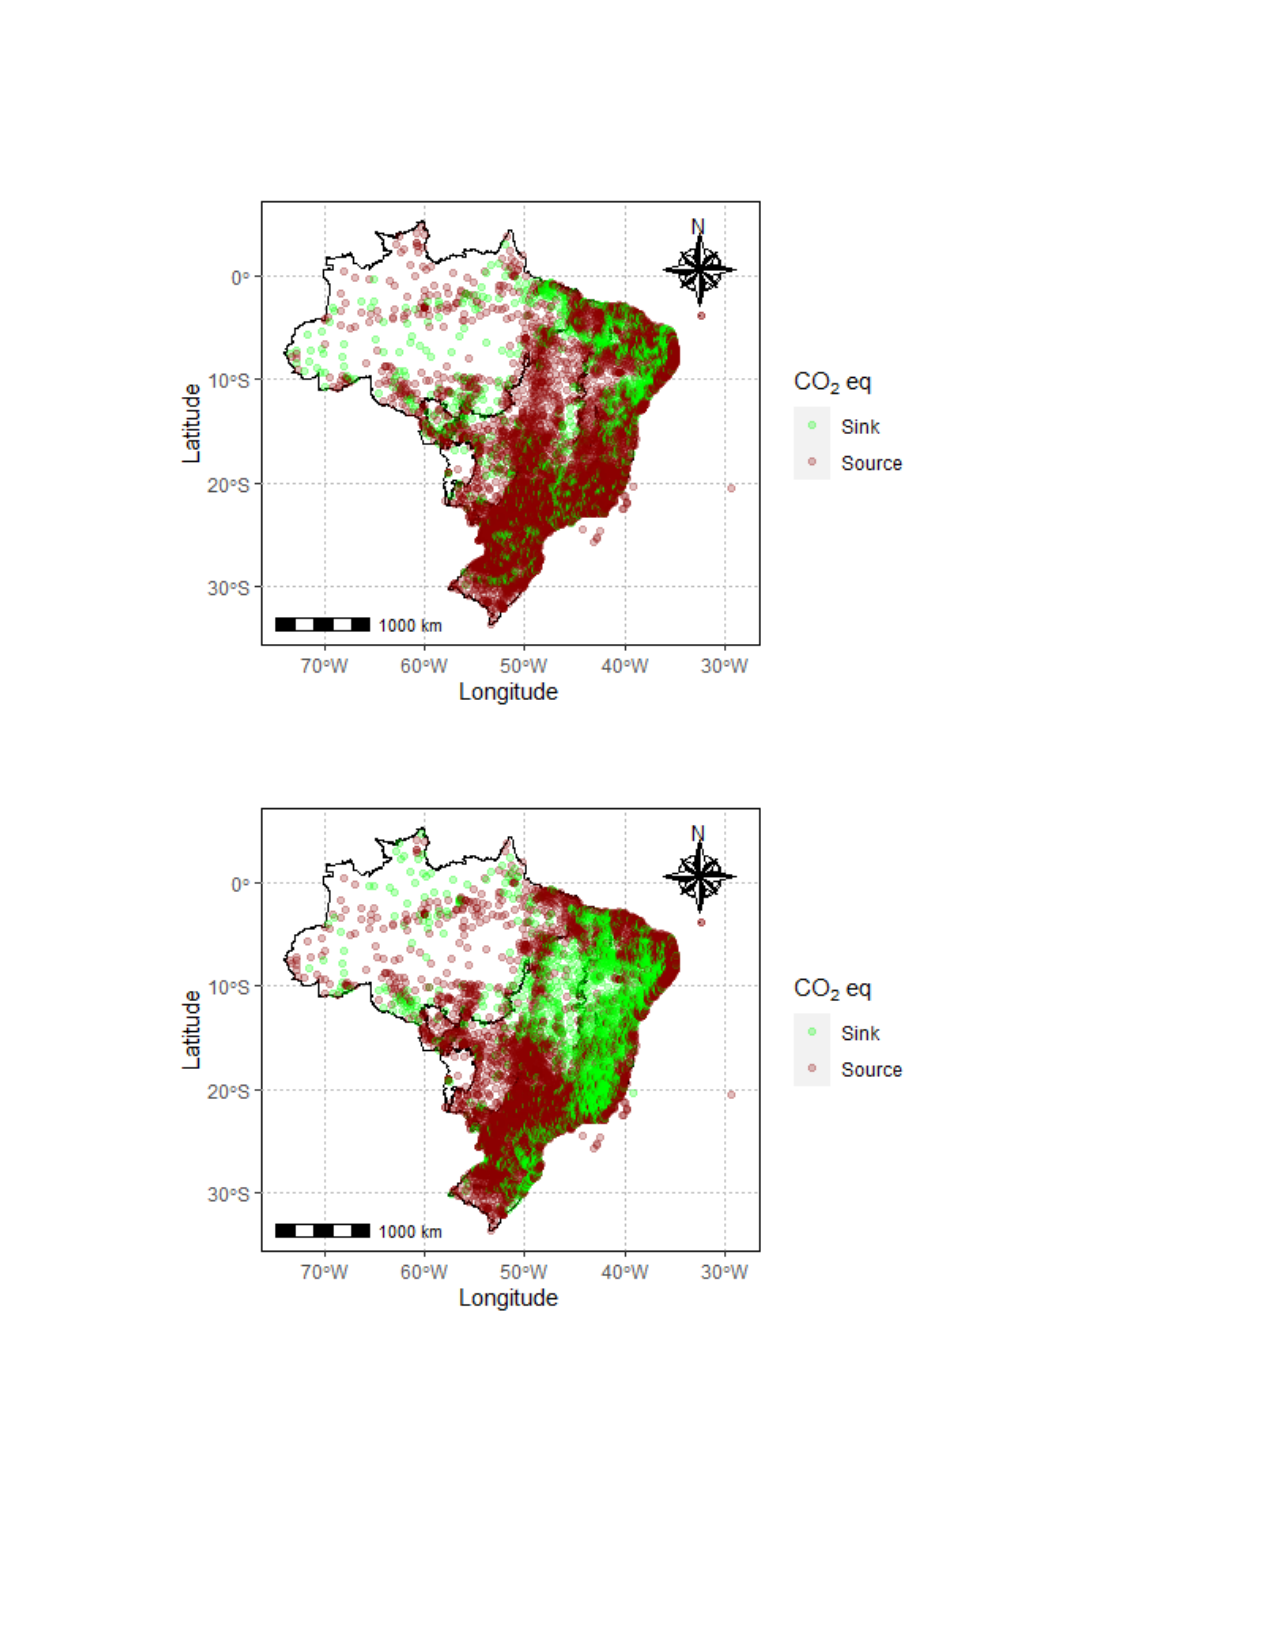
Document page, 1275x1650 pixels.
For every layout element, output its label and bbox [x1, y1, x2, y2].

picture [168, 150, 927, 1363]
